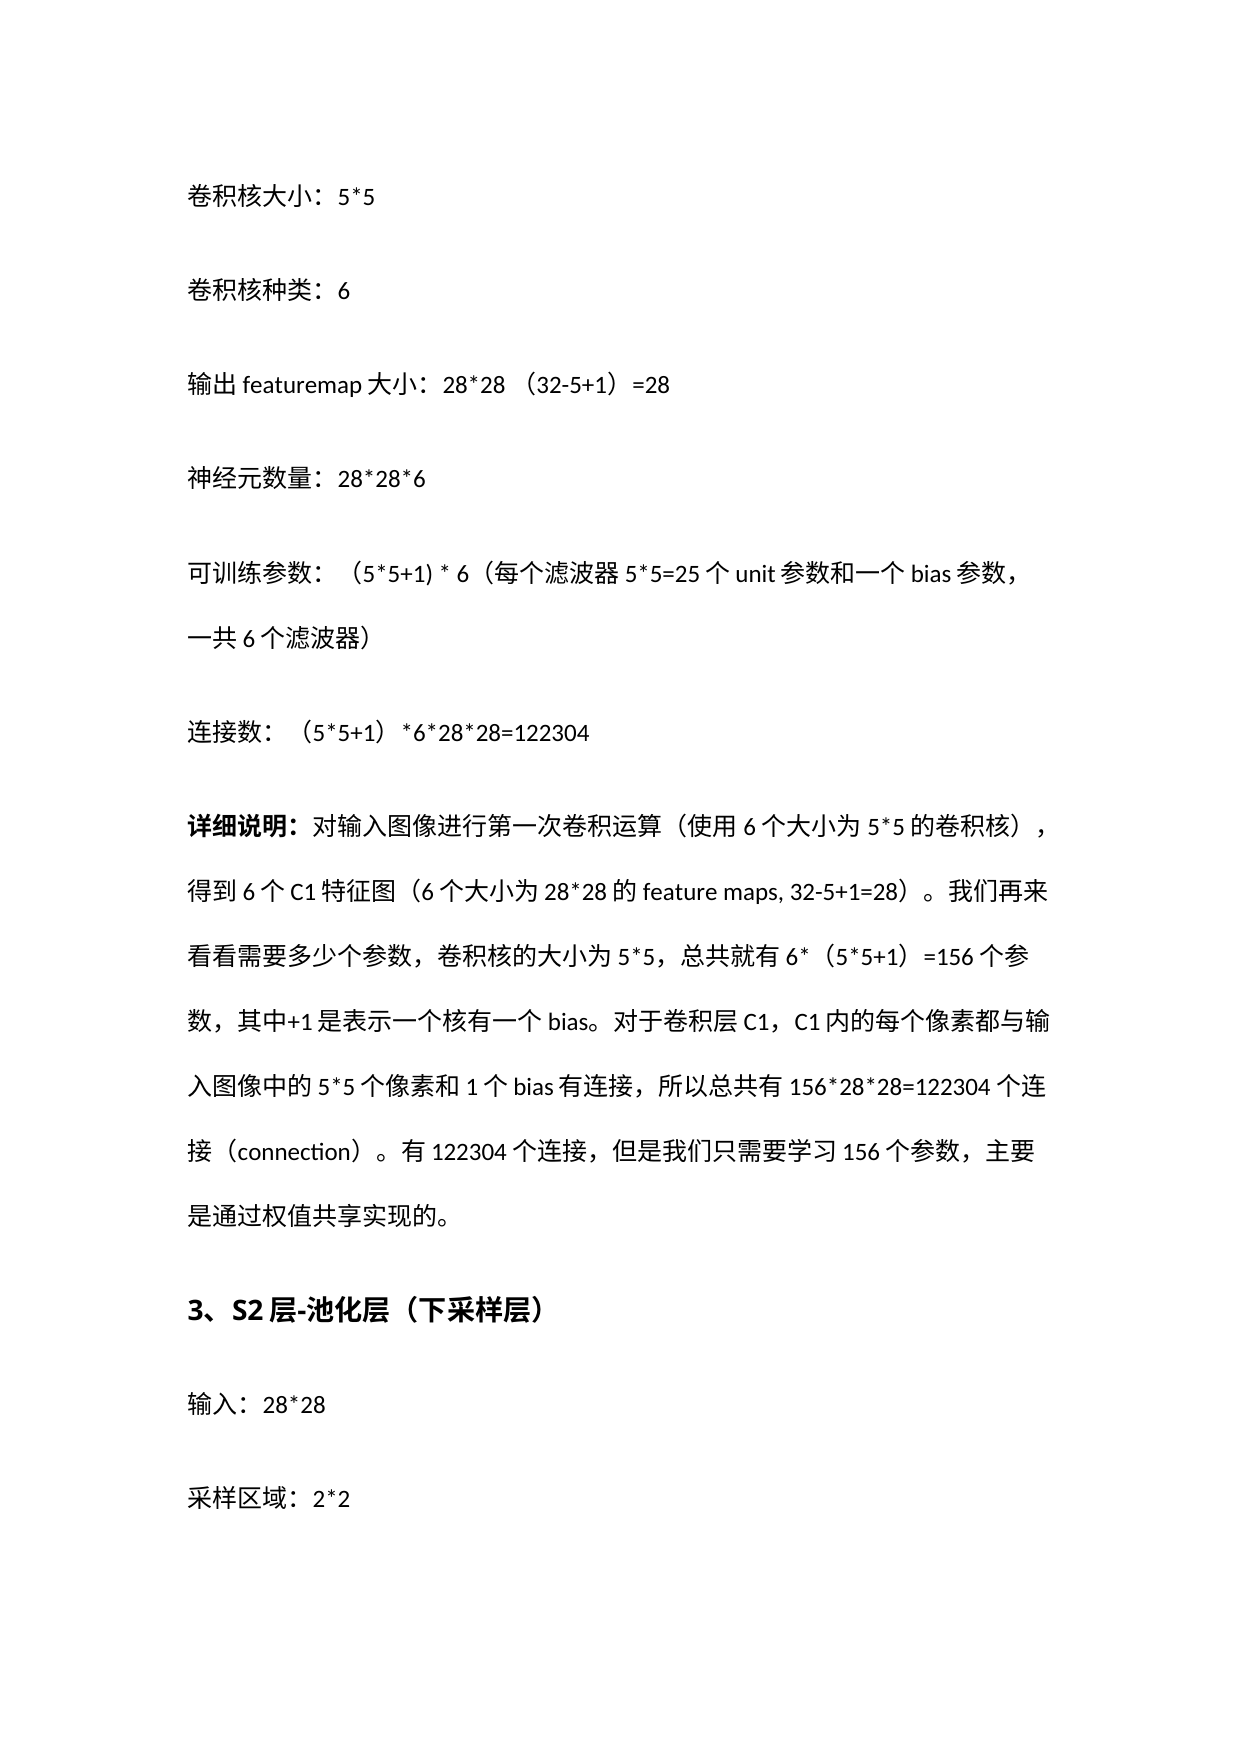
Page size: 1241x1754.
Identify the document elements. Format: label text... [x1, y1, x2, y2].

text 输入：28*28 [187, 1370, 1053, 1435]
text 可训练参数：（5*5+1) * 6（每个滤波器5*5=25个unit参数和一个bias参数，一共6个滤波器） [187, 539, 1053, 669]
text 详细说明：对输入图像进行第一次卷积运算（使用 6 个大小为 5*5 的卷积核），得到6个C1特征图（6个大小为28*28的 feature maps, 32-5+1=28）。我们再来看看需要多少个参数，卷积核的大小为5*5，总共就有6*（5*5+1）=156个参数，其中+1是表示一个核有一个bias。对于卷积层C1，C1内的每个像素都与输入图像中的5*5个像素和1个bias有连接，所以总共有156*28*28=122304个连接（connection）。有122304个连接，但是我们只需要学习156个参数，主要是通过权值共享实现的。 [187, 792, 1053, 1247]
text 卷积核大小：5*5 [187, 162, 1053, 227]
text 卷积核种类：6 [187, 256, 1053, 321]
text 采样区域：2*2 [187, 1464, 1053, 1529]
text 连接数：（5*5+1）*6*28*28=122304 [187, 698, 1053, 763]
text 输出featuremap大小：28*28 （32-5+1）=28 [187, 350, 1053, 415]
text 神经元数量：28*28*6 [187, 444, 1053, 509]
subtitle 3、S2层-池化层（下采样层） [187, 1276, 1053, 1341]
